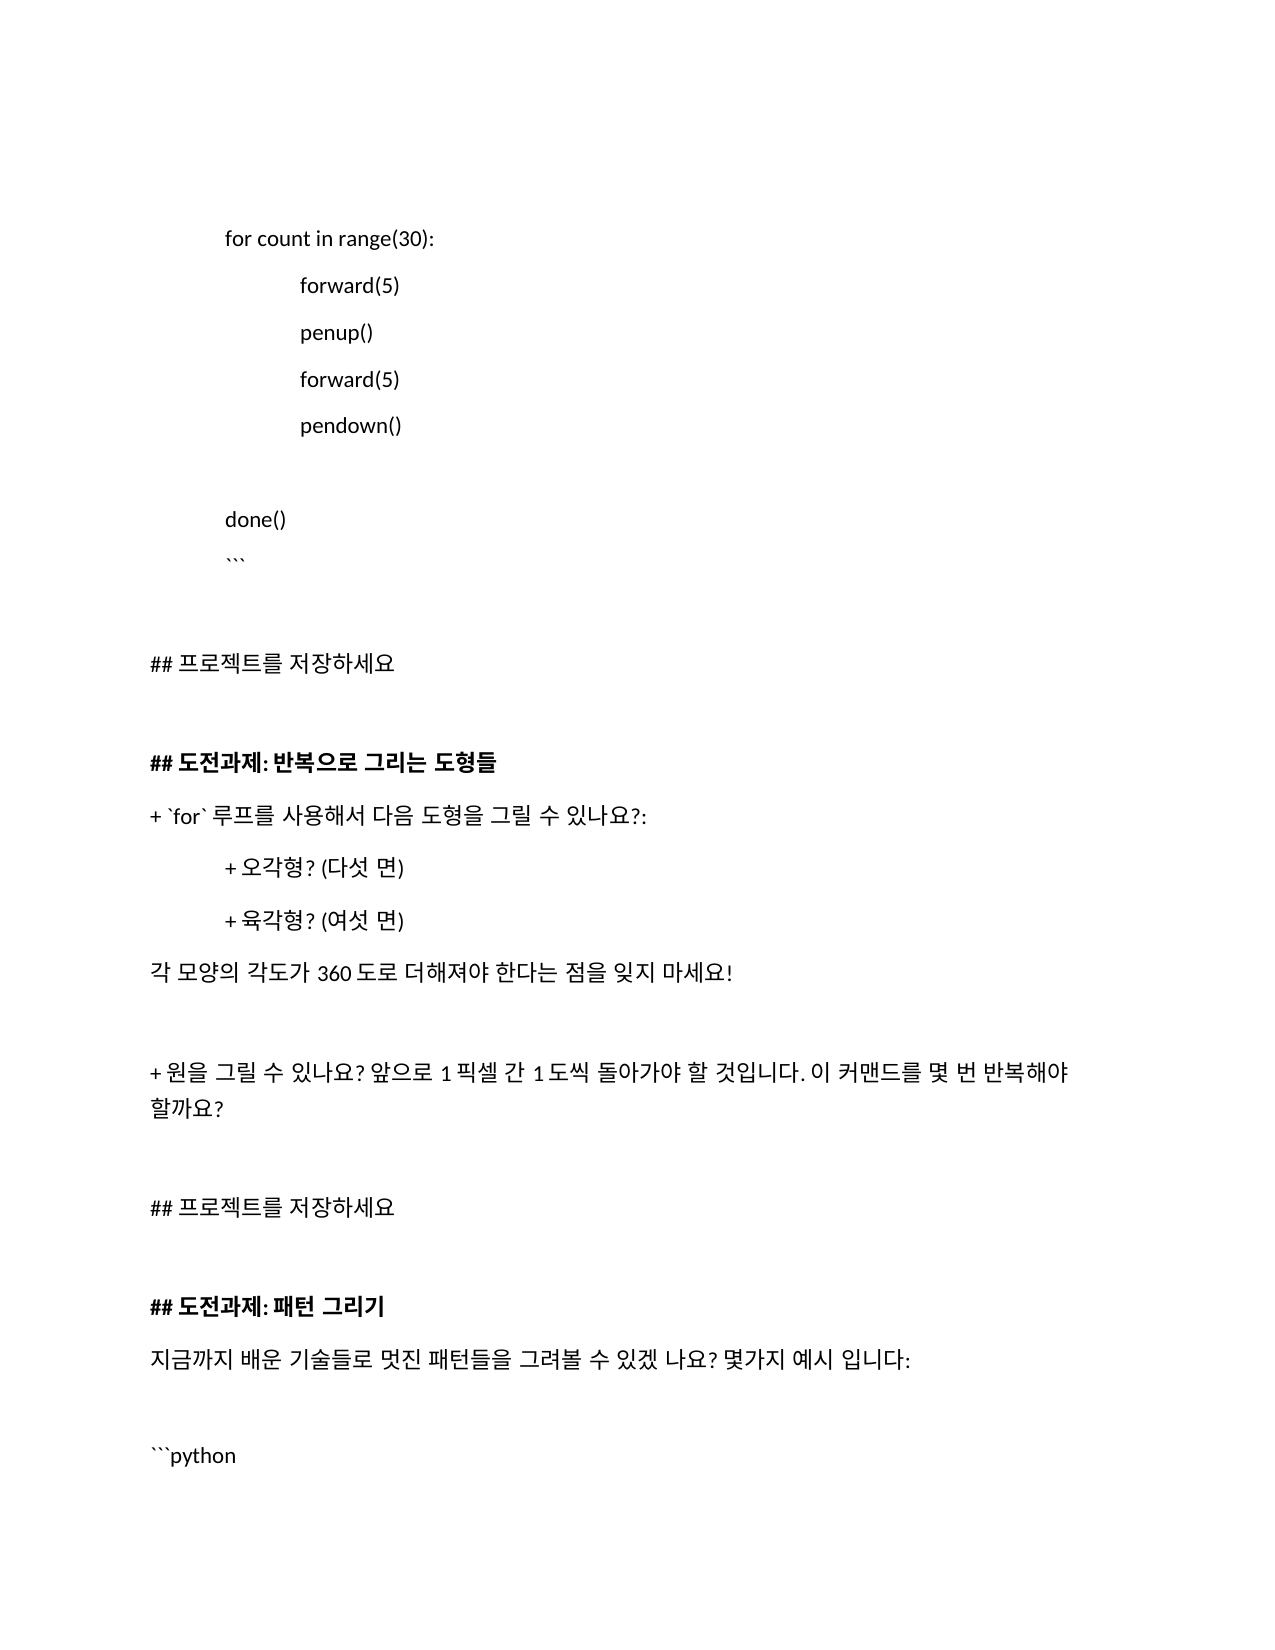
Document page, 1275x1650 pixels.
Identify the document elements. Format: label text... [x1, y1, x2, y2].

text ``` [150, 552, 1125, 580]
text + 원을 그릴 수 있나요? 앞으로 1픽셀 간 1도씩 돌아가야 할 것입니다. 이 커맨드를 몇 번 반복해야 할까요? [150, 1055, 1125, 1124]
text done() [150, 505, 1125, 533]
text 지금까지 배운 기술들로 멋진 패턴들을 그려볼 수 있겠 나요? 몇가지 예시 입니다: [150, 1342, 1125, 1375]
text 각 모양의 각도가 360도로 더해져야 한다는 점을 잊지 마세요! [150, 955, 1125, 988]
text ```python [150, 1441, 1125, 1469]
text ## 프로젝트를 저장하세요 [150, 646, 1125, 679]
text for count in range(30): [150, 224, 1125, 252]
text + 오각형? (다섯 면) [150, 850, 1125, 883]
text forward(5) [150, 365, 1125, 393]
text pendown() [150, 412, 1125, 439]
text forward(5) [150, 271, 1125, 299]
text penup() [150, 318, 1125, 346]
text + 육각형? (여섯 면) [150, 903, 1125, 936]
text ## 도전과제: 반복으로 그리는 도형들 [150, 745, 1125, 778]
text + `for` 루프를 사용해서 다음 도형을 그릴 수 있나요?: [150, 798, 1125, 831]
text ## 도전과제: 패턴 그리기 [150, 1289, 1125, 1322]
text ## 프로젝트를 저장하세요 [150, 1190, 1125, 1223]
